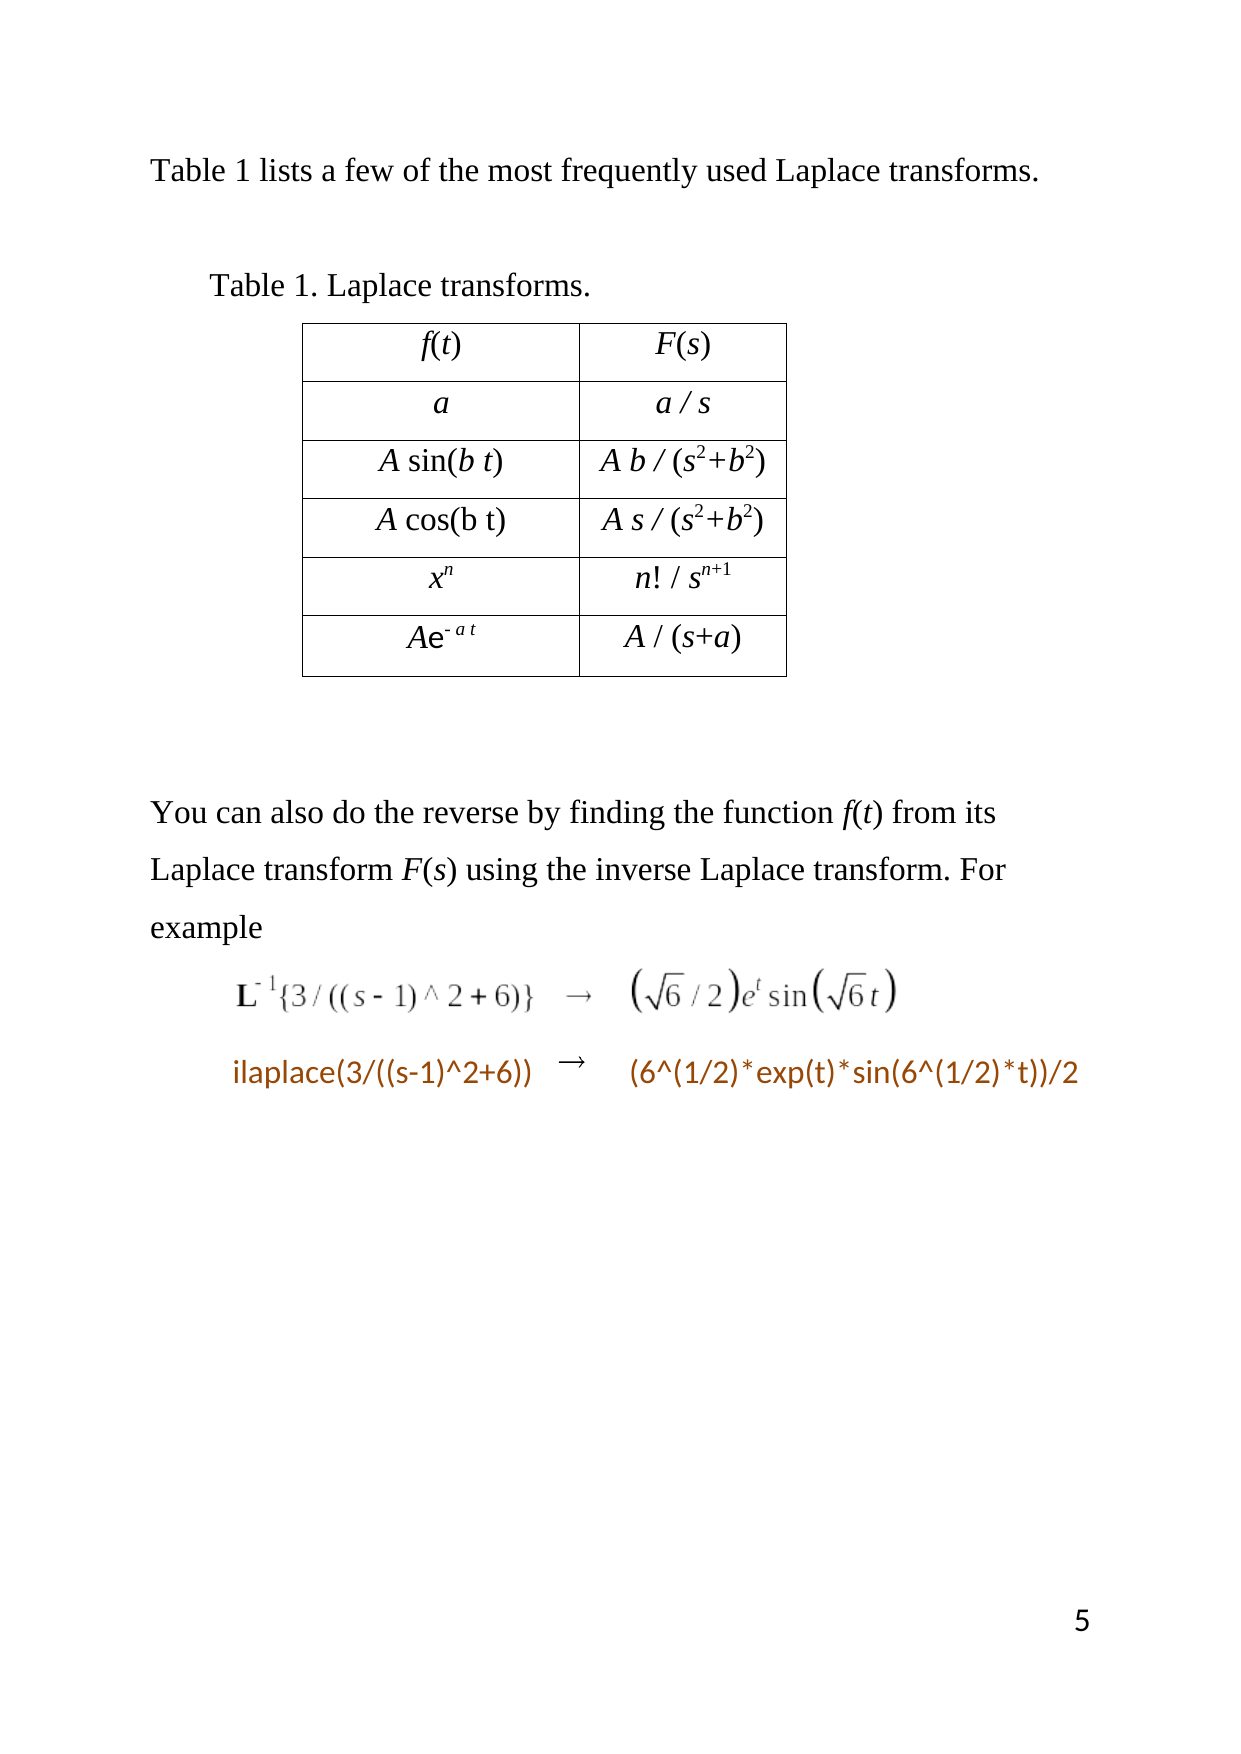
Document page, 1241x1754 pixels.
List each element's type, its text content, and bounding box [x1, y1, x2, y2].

table_cell A sin(b t) [303, 441, 579, 498]
text Table 1. Laplace transforms. [150, 265, 1090, 303]
table_cell A s / (s2+b2) [580, 499, 786, 557]
table_header F(s) [580, 324, 786, 381]
table_cell A / (s+a) [580, 616, 786, 676]
table_cell a [303, 382, 579, 439]
table_cell a / s [580, 382, 786, 439]
text ilaplace(3/((s-1)^2+6)) (6^(1/2)*exp(t)*sin(6^(1/2)*t))/2 [150, 1051, 1090, 1092]
table_cell A cos(b t) [303, 499, 579, 557]
table_cell n! / sn+1 [580, 558, 786, 615]
text You can also do the reverse by finding the function f(t) from its Laplace transform F(s) using the inverse Laplace transform. For example [150, 792, 1090, 946]
table_cell xn [303, 558, 579, 615]
table_header f(t) [303, 324, 579, 381]
table_cell Ae- a t [303, 616, 579, 676]
text Table 1 lists a few of the most frequently used Laplace transforms. [150, 150, 1090, 188]
table_cell A b / (s2+b2) [580, 441, 786, 498]
